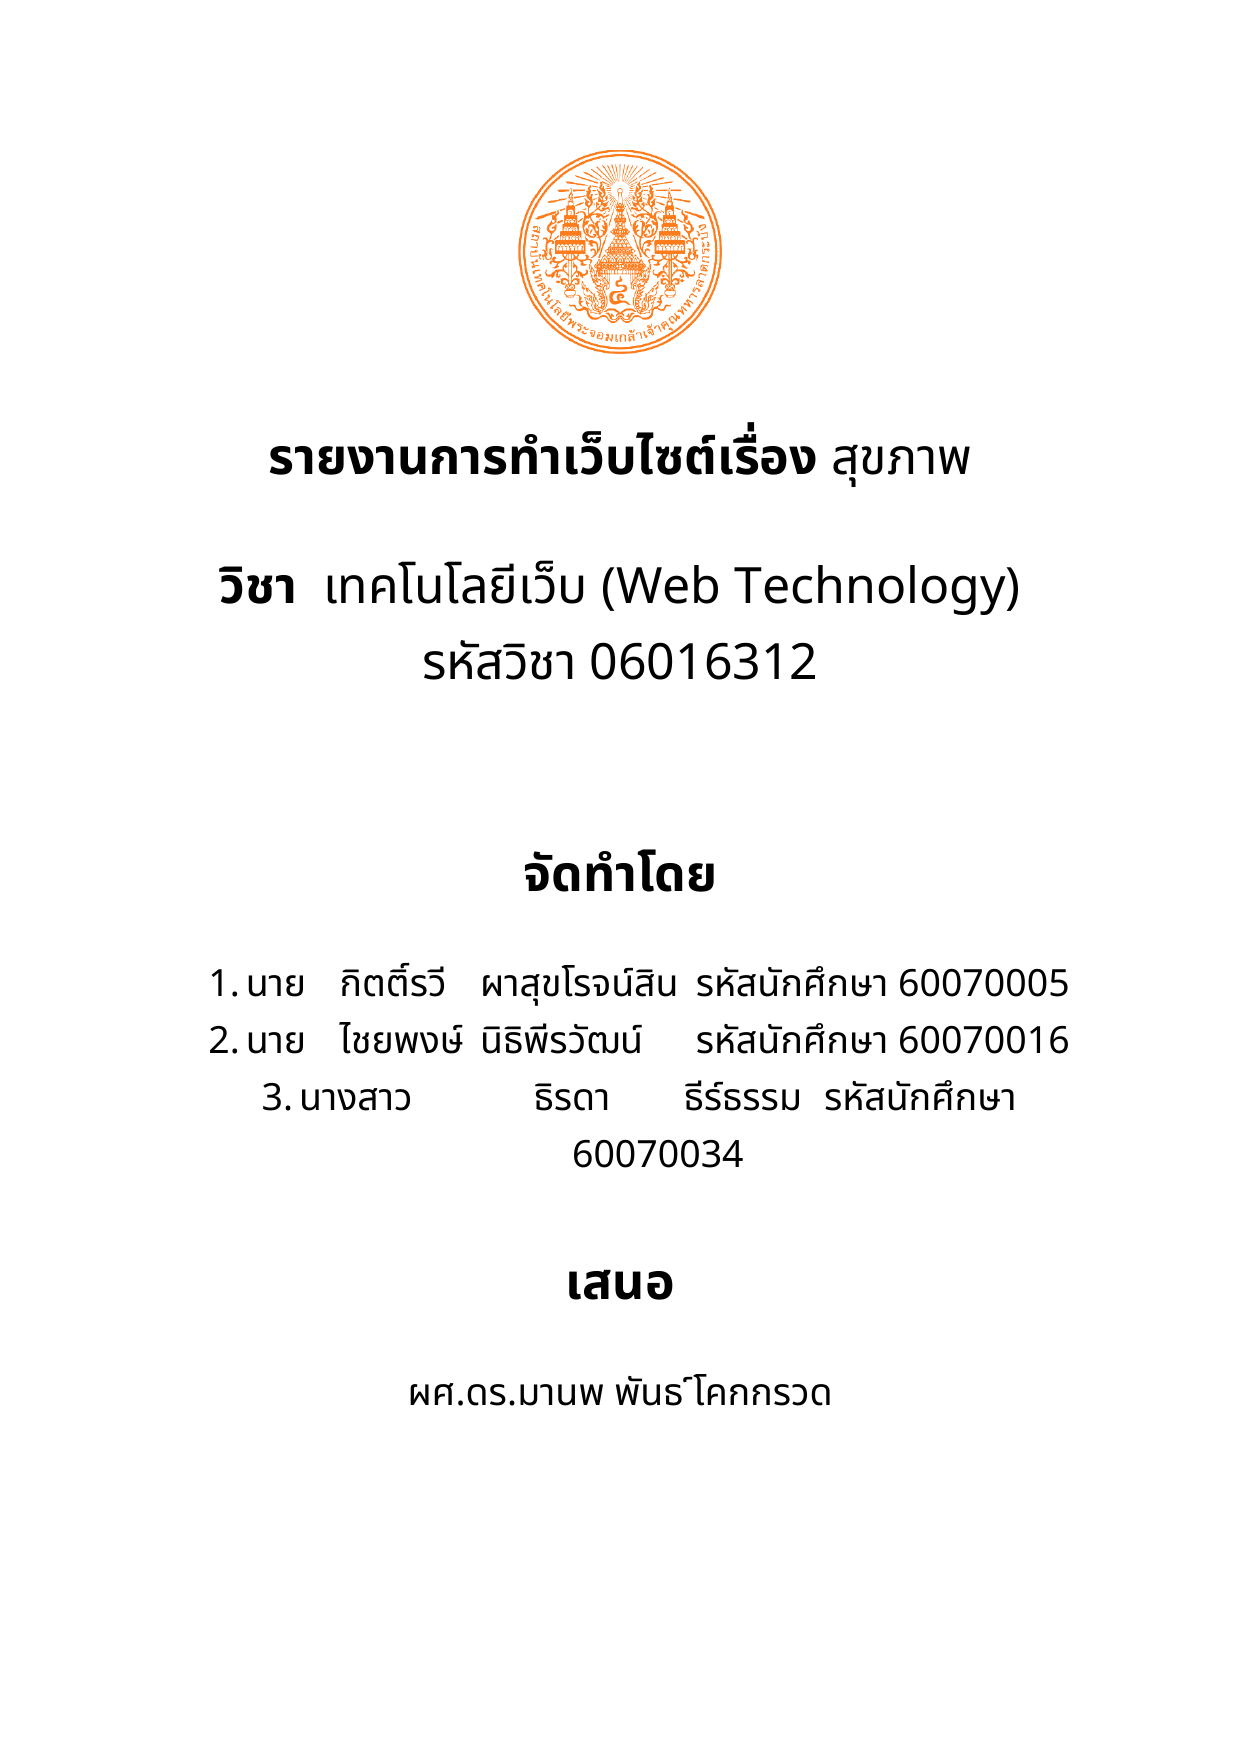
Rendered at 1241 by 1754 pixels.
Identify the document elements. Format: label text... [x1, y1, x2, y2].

list นางสาว ธิรดา ธีร์ธรรม รหัสนักศึกษา 60070034 [187, 1071, 1090, 1179]
list นาย กิตติ์รวี ผาสุขโรจน์สิน รหัสนักศึกษา 60070005 [187, 957, 1090, 1014]
text วิชา เทคโนโลยีเว็บ (Web Technology) [150, 550, 1090, 626]
text รายงานการทำเว็บไซต์เรื่อง สุขภาพ [150, 422, 1090, 497]
picture [518, 150, 722, 354]
text รหัสวิชา 06016312 [150, 626, 1090, 702]
text จัดทำโดย [150, 838, 1090, 913]
text ผศ.ดร.มานพ พันธ ์โคกกรวด [150, 1365, 1090, 1422]
text เสนอ [150, 1247, 1090, 1322]
list นาย ไชยพงษ์ นิธิพีรวัฒน์ รหัสนักศึกษา 60070016 [187, 1014, 1090, 1071]
